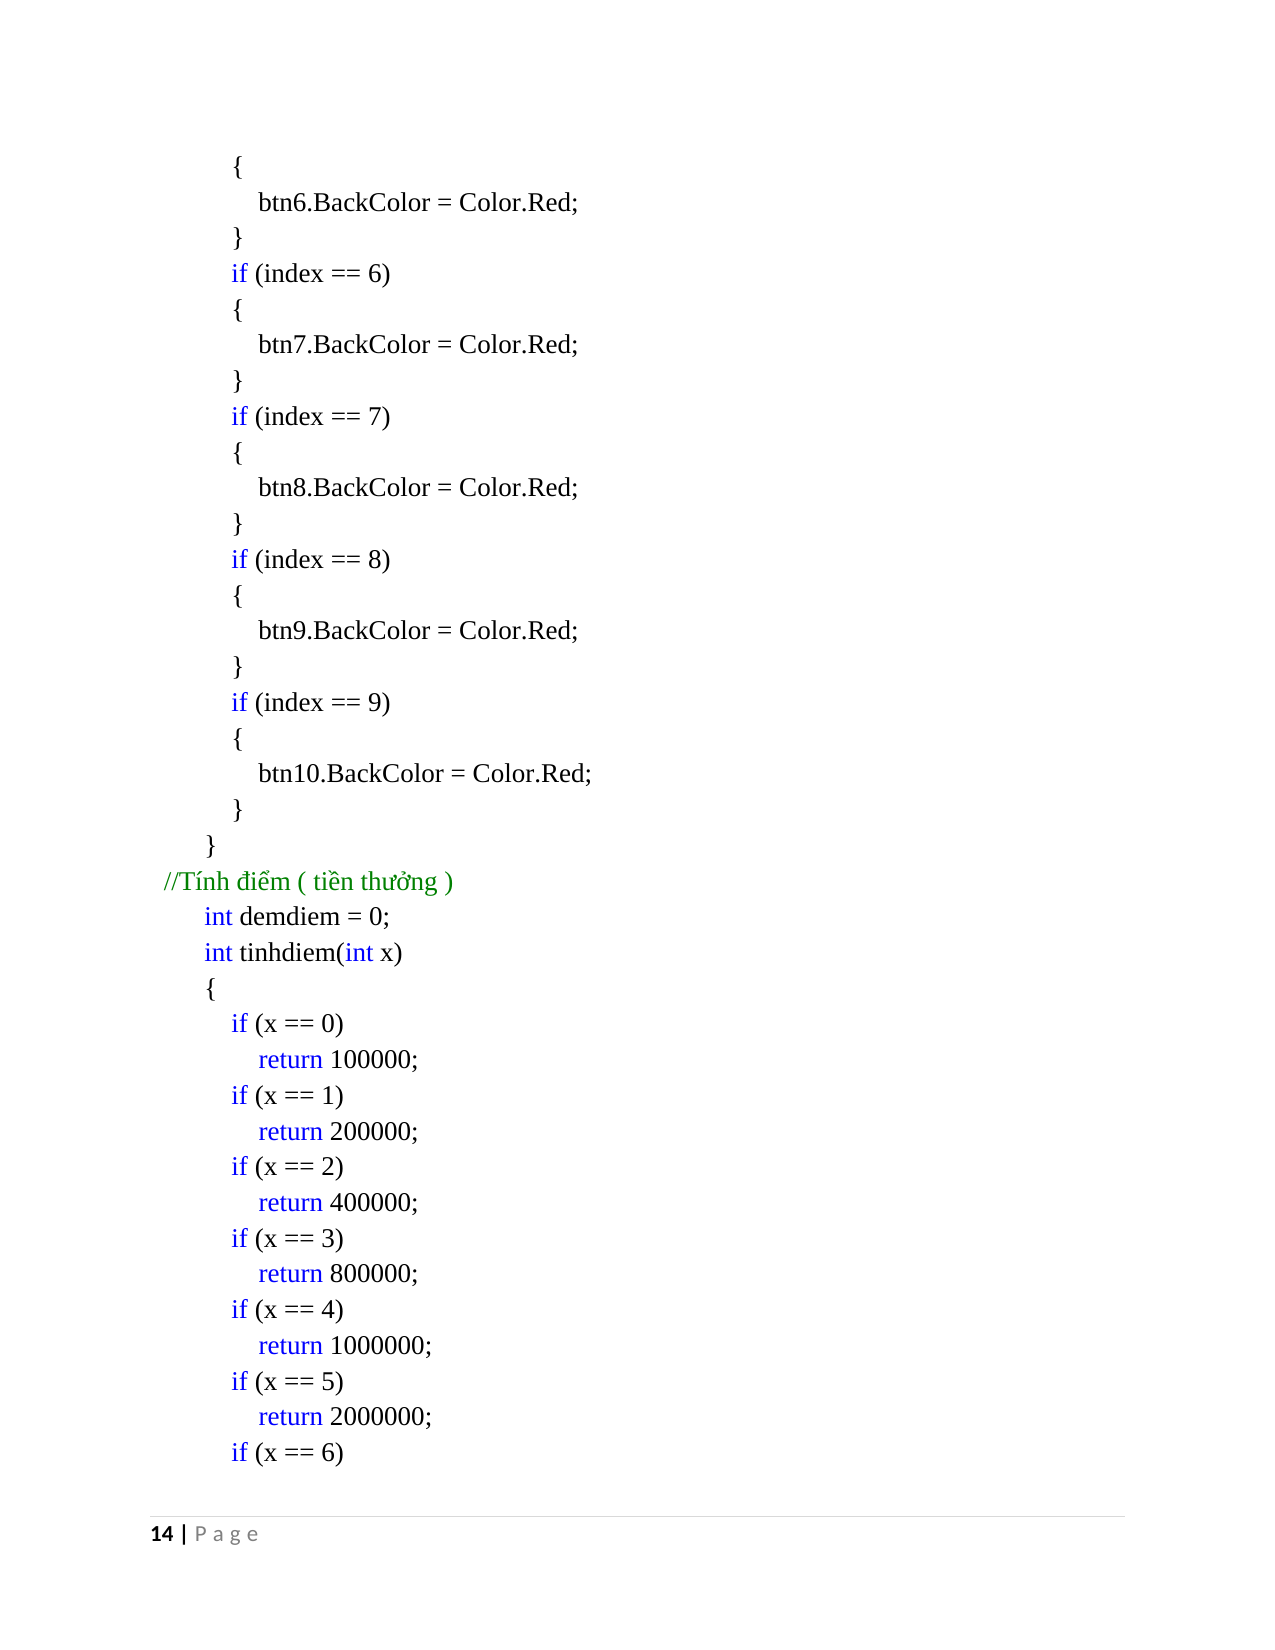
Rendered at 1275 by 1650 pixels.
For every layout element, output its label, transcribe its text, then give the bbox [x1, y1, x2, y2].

text if (x == 2) [150, 1150, 1125, 1182]
text return 1000000; [150, 1329, 1125, 1360]
text } [150, 650, 1125, 681]
text if (x == 1) [150, 1079, 1125, 1110]
text return 2000000; [150, 1401, 1125, 1432]
text if (x == 6) [150, 1436, 1125, 1467]
text return 800000; [150, 1258, 1125, 1289]
text { [150, 579, 1125, 610]
text if (index == 7) [150, 400, 1125, 431]
text btn6.BackColor = Color.Red; [150, 186, 1125, 217]
text if (index == 6) [150, 257, 1125, 288]
text btn8.BackColor = Color.Red; [150, 472, 1125, 503]
text { [150, 722, 1125, 753]
text } [150, 829, 1125, 860]
text int tinhdiem(int x) [150, 936, 1125, 967]
text { [150, 150, 1125, 181]
text } [150, 364, 1125, 396]
text } [150, 507, 1125, 538]
text return 400000; [150, 1186, 1125, 1217]
text btn7.BackColor = Color.Red; [150, 329, 1125, 360]
text if (x == 0) [150, 1007, 1125, 1039]
text btn10.BackColor = Color.Red; [150, 757, 1125, 788]
text if (x == 5) [150, 1365, 1125, 1396]
text //Tính điểm ( tiền thưởng ) [150, 864, 1125, 896]
text if (x == 3) [150, 1222, 1125, 1253]
text return 200000; [150, 1115, 1125, 1146]
text { [150, 293, 1125, 324]
text } [150, 793, 1125, 824]
text btn9.BackColor = Color.Red; [150, 614, 1125, 646]
text return 100000; [150, 1043, 1125, 1074]
text if (x == 4) [150, 1293, 1125, 1324]
text int demdiem = 0; [150, 900, 1125, 931]
text { [150, 972, 1125, 1003]
text { [150, 436, 1125, 467]
text if (index == 9) [150, 686, 1125, 717]
text if (index == 8) [150, 543, 1125, 574]
text } [150, 221, 1125, 253]
